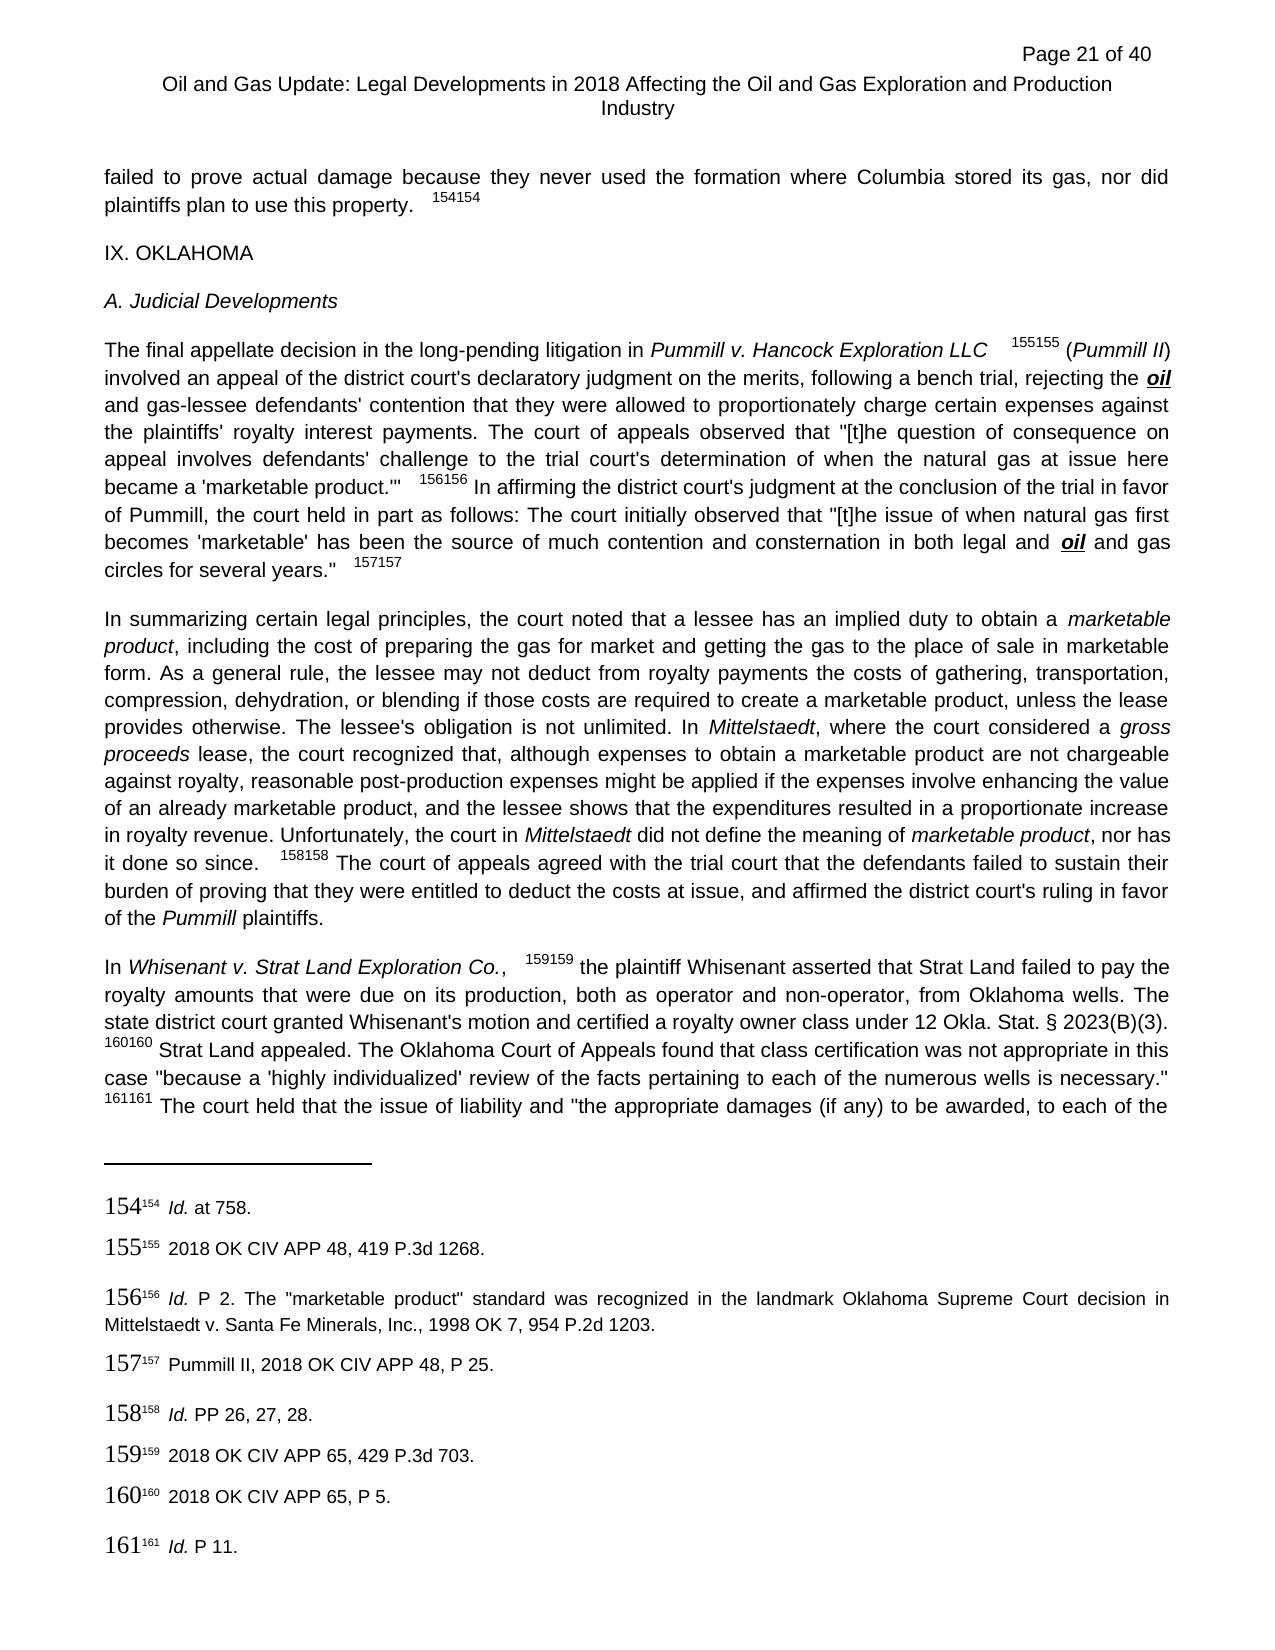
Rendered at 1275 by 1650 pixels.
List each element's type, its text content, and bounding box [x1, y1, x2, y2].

text The final appellate decision in the long-pending litigation in Pummill v. Hancock Exploration LLC 155 (Pummill II) involved an appeal of the district court's declaratory judgment on the merits, following a bench trial, rejecting the oil and gas-lessee defendants' contention that they were allowed to proportionately charge certain expenses against the plaintiffs' royalty interest payments. The court of appeals observed that "[t]he question of consequence on appeal involves defendants' challenge to the trial court's determination of when the natural gas at issue here became a 'marketable product.'" 156 In affirming the district court's judgment at the conclusion of the trial in favor of Pummill, the court held in part as follows: The court initially observed that "[t]he issue of when natural gas first becomes 'marketable' has been the source of much contention and consternation in both legal and oil and gas circles for several years." 157 [104, 334, 1171, 583]
text In Whisenant v. Strat Land Exploration Co., 159 the plaintiff Whisenant asserted that Strat Land failed to pay the royalty amounts that were due on its production, both as operator and non-operator, from Oklahoma wells. The state district court granted Whisenant's motion and certified a royalty owner class under 12 Okla. Stat. § 2023(B)(3). 160 Strat Land appealed. The Oklahoma Court of Appeals found that class certification was not appropriate in this case "because a 'highly individualized' review of the facts pertaining to each of the numerous wells is necessary." 161 The court held that the issue of liability and "the appropriate damages (if any) to be awarded, to each of the royalty owners in the proposed class is not susceptible to class-wide resolution 'in one stroke.'" 162 Common questions of law or fact did not predominate in this case. [104, 951, 1171, 1118]
text Lastly, the Northern District of Ohio, in Baatz v. Columbia Gas Transmission, LLC, 153 dismissed plaintiffs' claims that Columbia Gas's use of an underground storage field constituted a trespass. Columbia Gas used a gas storage field in Medina County under a certificate from the Federal Power Commission but did not seek gas storage easements from the plaintiffs-landowners until 2014. In dismissing plaintiffs' claims, the court held that plaintiffs failed to prove actual damage because they never used the formation where Columbia stored its gas, nor did plaintiffs plan to use this property. 154 [104, 161, 1171, 217]
text In summarizing certain legal principles, the court noted that a lessee has an implied duty to obtain a marketable product, including the cost of preparing the gas for market and getting the gas to the place of sale in marketable form. As a general rule, the lessee may not deduct from royalty payments the costs of gathering, transportation, compression, dehydration, or blending if those costs are required to create a marketable product, unless the lease provides otherwise. The lessee's obligation is not unlimited. In Mittelstaedt, where the court considered a gross proceeds lease, the court recognized that, although expenses to obtain a marketable product are not chargeable against royalty, reasonable post-production expenses might be applied if the expenses involve enhancing the value of an already marketable product, and the lessee shows that the expenditures resulted in a proportionate increase in royalty revenue. Unfortunately, the court in Mittelstaedt did not define the meaning of marketable product, nor has it done so since. 158 The court of appeals agreed with the trial court that the defendants failed to sustain their burden of proving that they were entitled to deduct the costs at issue, and affirmed the district court's ruling in favor of the Pummill plaintiffs. [104, 603, 1171, 930]
text A. Judicial Developments [104, 286, 1171, 313]
text IX. OKLAHOMA [104, 238, 1171, 265]
